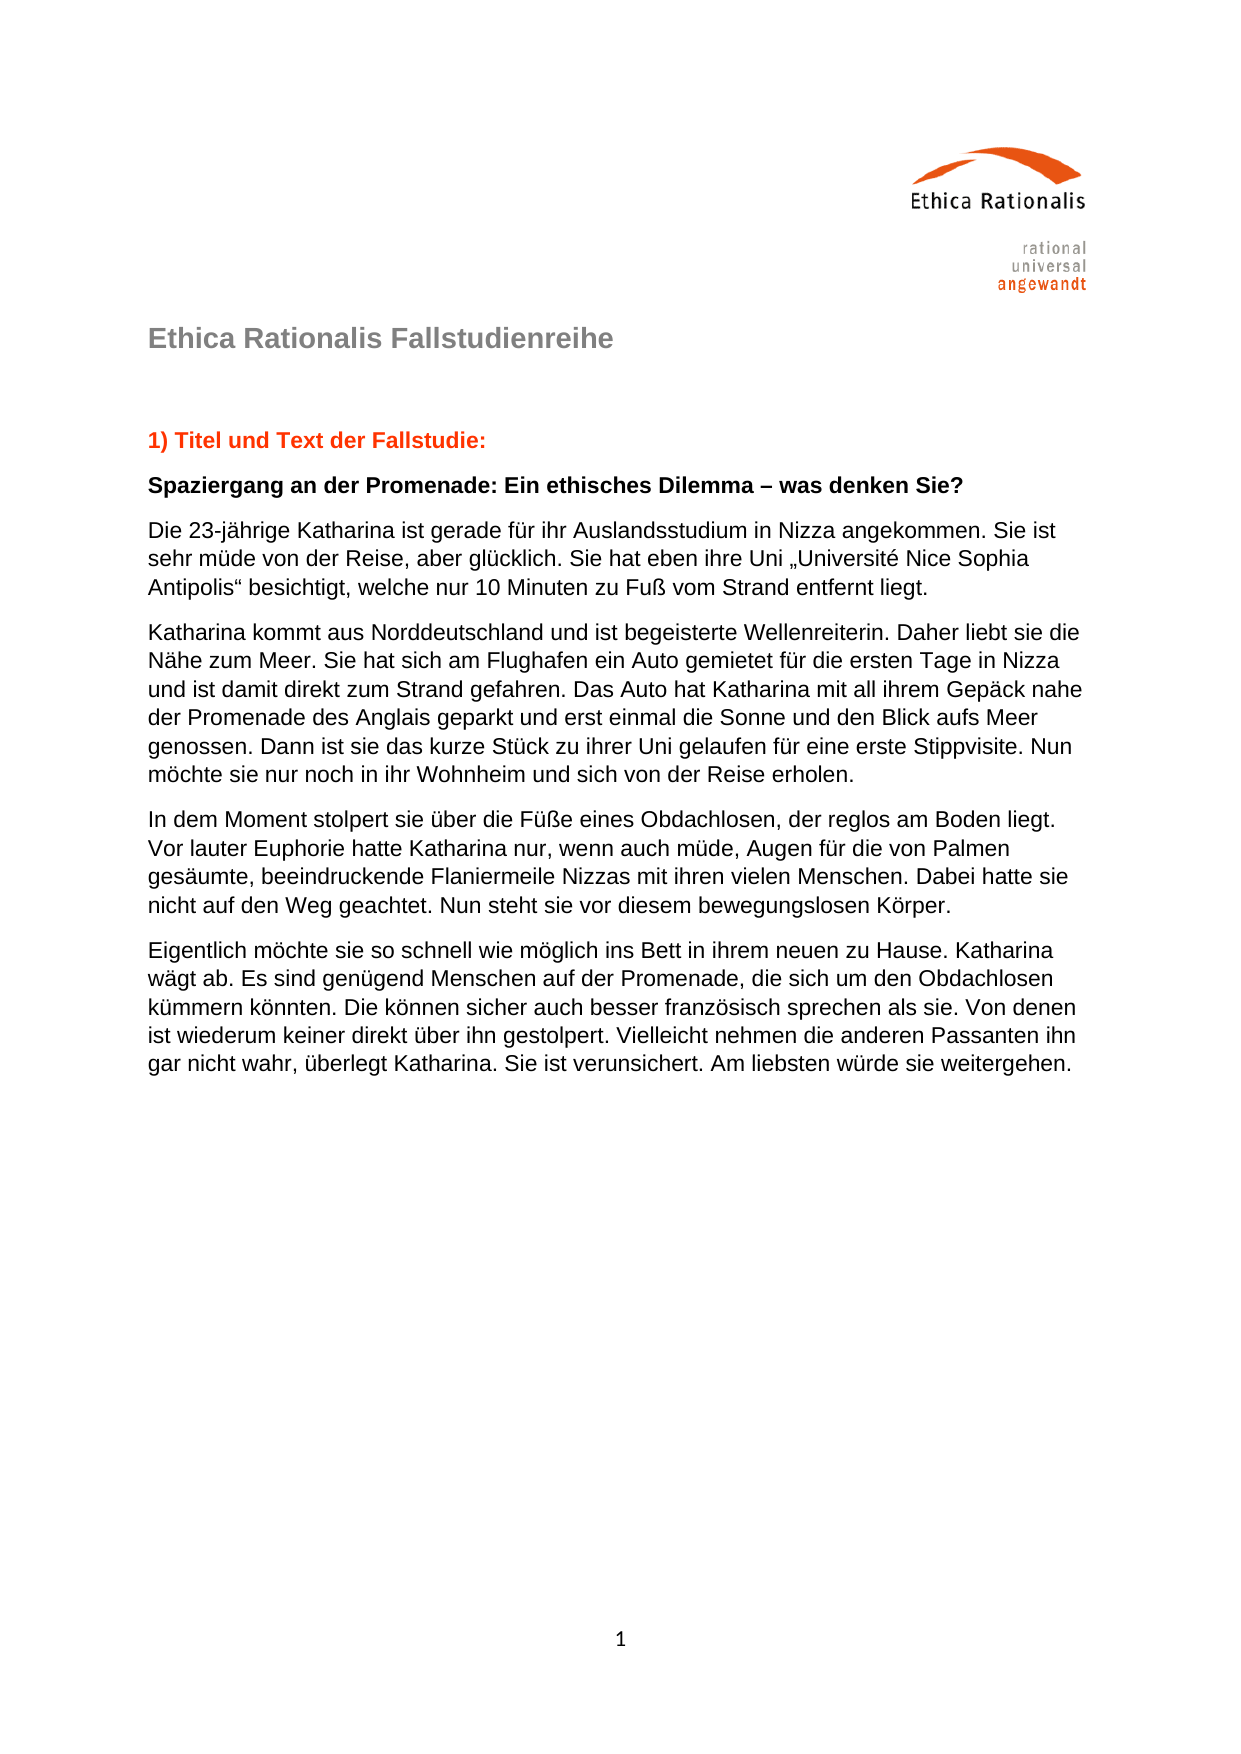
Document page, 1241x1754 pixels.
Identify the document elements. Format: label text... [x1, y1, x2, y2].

text Spaziergang an der Promenade: Ein ethisches Dilemma – was denken Sie? [148, 472, 1093, 498]
text Ethica Rationalis Fallstudienreihe [148, 321, 1093, 355]
text Katharina kommt aus Norddeutschland und ist begeisterte Wellenreiterin. Daher liebt sie die Nähe zum Meer. Sie hat sich am Flughafen ein Auto gemietet für die ersten Tage in Nizza und ist damit direkt zum Strand gefahren. Das Auto hat Katharina mit all ihrem Gepäck nahe der Promenade des Anglais geparkt und erst einmal die Sonne und den Blick aufs Meer genossen. Dann ist sie das kurze Stück zu ihrer Uni gelaufen für eine erste Stippvisite. Nun möchte sie nur noch in ihr Wohnheim und sich von der Reise erholen. [148, 619, 1093, 787]
text In dem Moment stolpert sie über die Füße eines Obdachlosen, der reglos am Boden liegt. Vor lauter Euphorie hatte Katharina nur, wenn auch müde, Augen für die von Palmen gesäumte, beeindruckende Flaniermeile Nizzas mit ihren vielen Menschen. Dabei hatte sie nicht auf den Weg geachtet. Nun steht sie vor diesem bewegungslosen Körper. [148, 806, 1093, 918]
text 1) Titel und Text der Fallstudie: [148, 427, 1093, 453]
text Eigentlich möchte sie so schnell wie möglich ins Bett in ihrem neuen zu Hause. Katharina wägt ab. Es sind genügend Menschen auf der Promenade, die sich um den Obdachlosen kümmern könnten. Die können sicher auch besser französisch sprechen als sie. Von denen ist wiederum keiner direkt über ihn gestolpert. Vielleicht nehmen die anderen Passanten ihn gar nicht wahr, überlegt Katharina. Sie ist verunsichert. Am liebsten würde sie weitergehen. [148, 937, 1093, 1077]
picture [900, 147, 1093, 303]
text Die 23-jährige Katharina ist gerade für ihr Auslandsstudium in Nizza angekommen. Sie ist sehr müde von der Reise, aber glücklich. Sie hat eben ihre Uni „Université Nice Sophia Antipolis“ besichtigt, welche nur 10 Minuten zu Fuß vom Strand entfernt liegt. [148, 517, 1093, 600]
